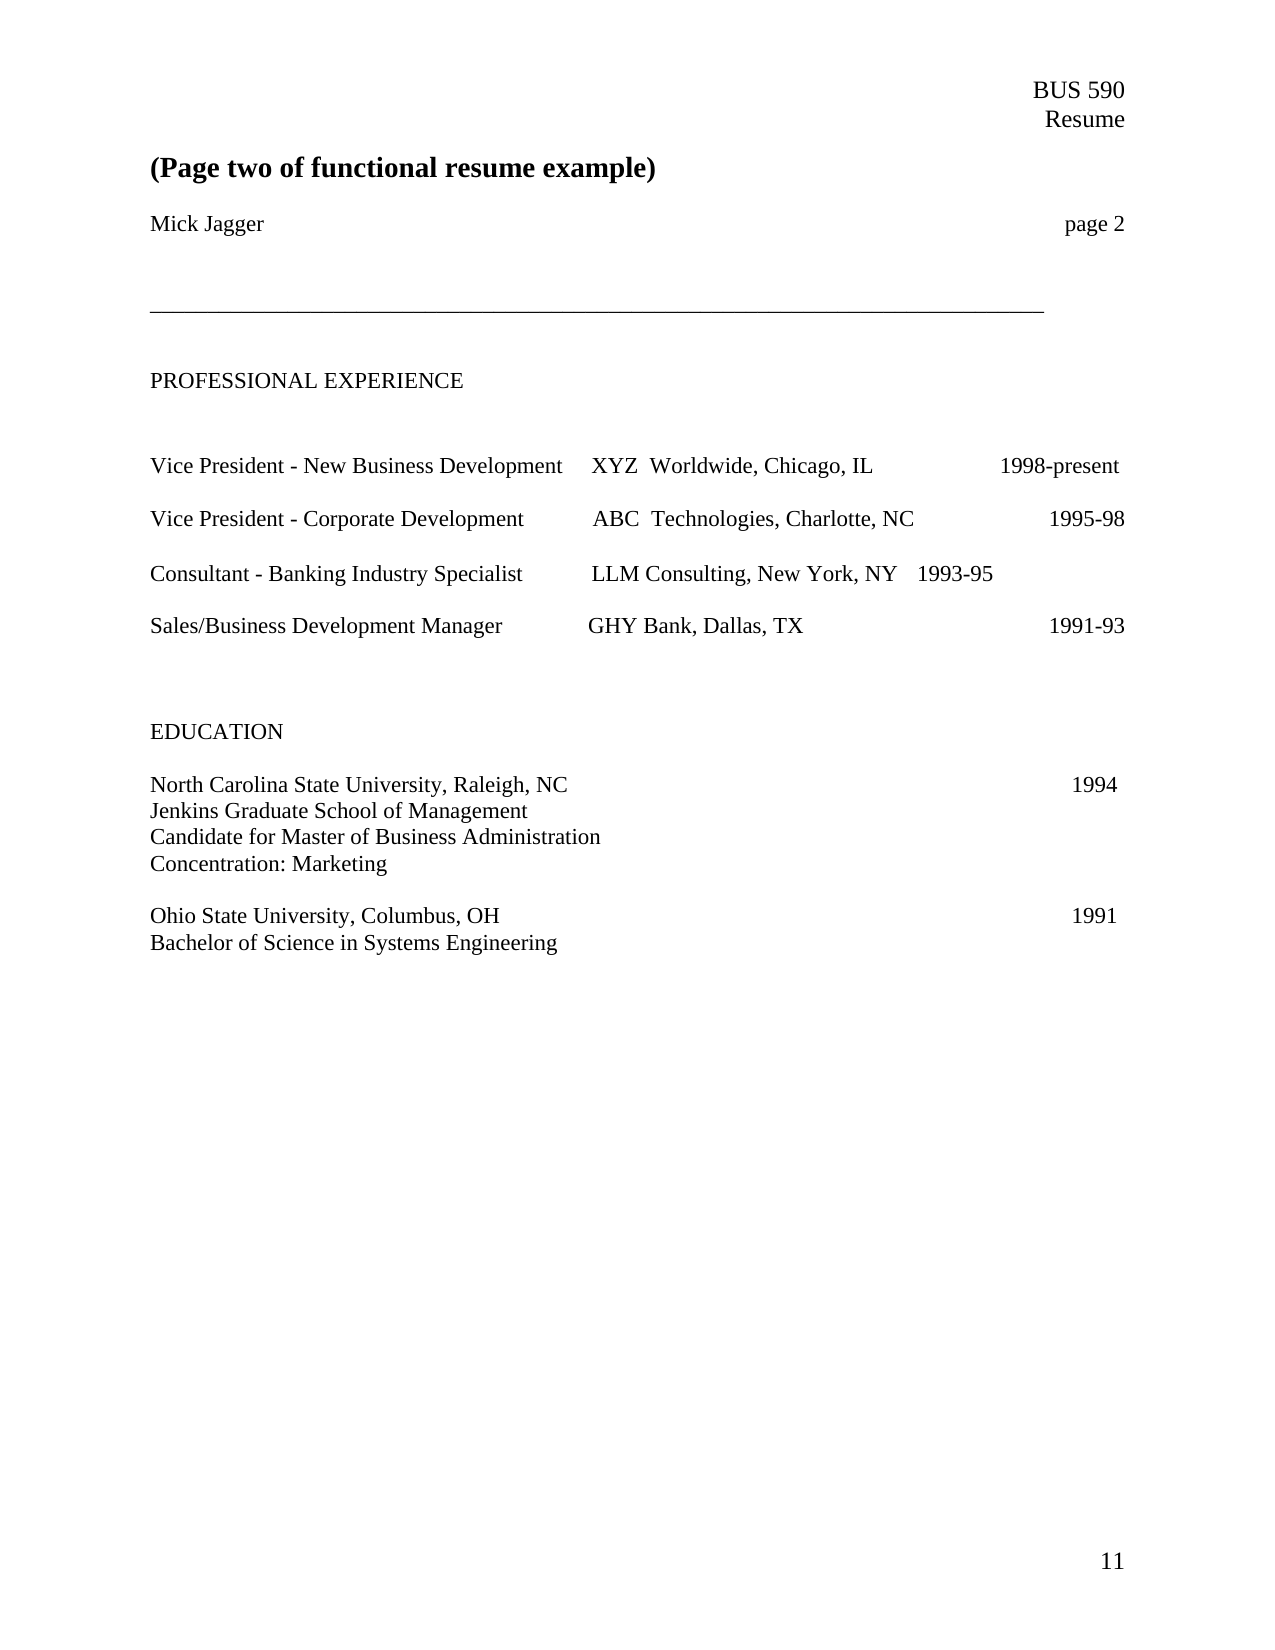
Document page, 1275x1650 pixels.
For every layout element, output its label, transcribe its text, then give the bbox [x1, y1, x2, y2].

text Consultant - Banking Industry Specialist LLM Consulting, 1993-95 [150, 560, 1125, 586]
text Candidate for Master of Business Administration [150, 823, 1200, 850]
text Mick Jagger page 2 [150, 210, 1125, 289]
subtitle PROFESSIONAL EXPERIENCE [150, 367, 1125, 393]
text (Page two of functional resume example) [150, 150, 1125, 183]
text Vice President - Corporate Development ABC Technologies, 1995-98 [150, 505, 1125, 531]
subtitle , 1991 [150, 902, 1200, 929]
subtitle Concentration: Marketing [150, 850, 1125, 876]
text Vice President - New Business Development XYZ Worldwide, 1998-present [150, 452, 1125, 478]
text , 1994 of Management [150, 771, 1200, 823]
text Bachelor of Science in Systems Engineering [150, 929, 1125, 955]
text ______________________________________________________________________________ [150, 289, 1125, 315]
subtitle EDUCATION [150, 718, 1125, 744]
text Sales/Business Development Manager GHY Bank, 1991-93 [150, 612, 1125, 665]
